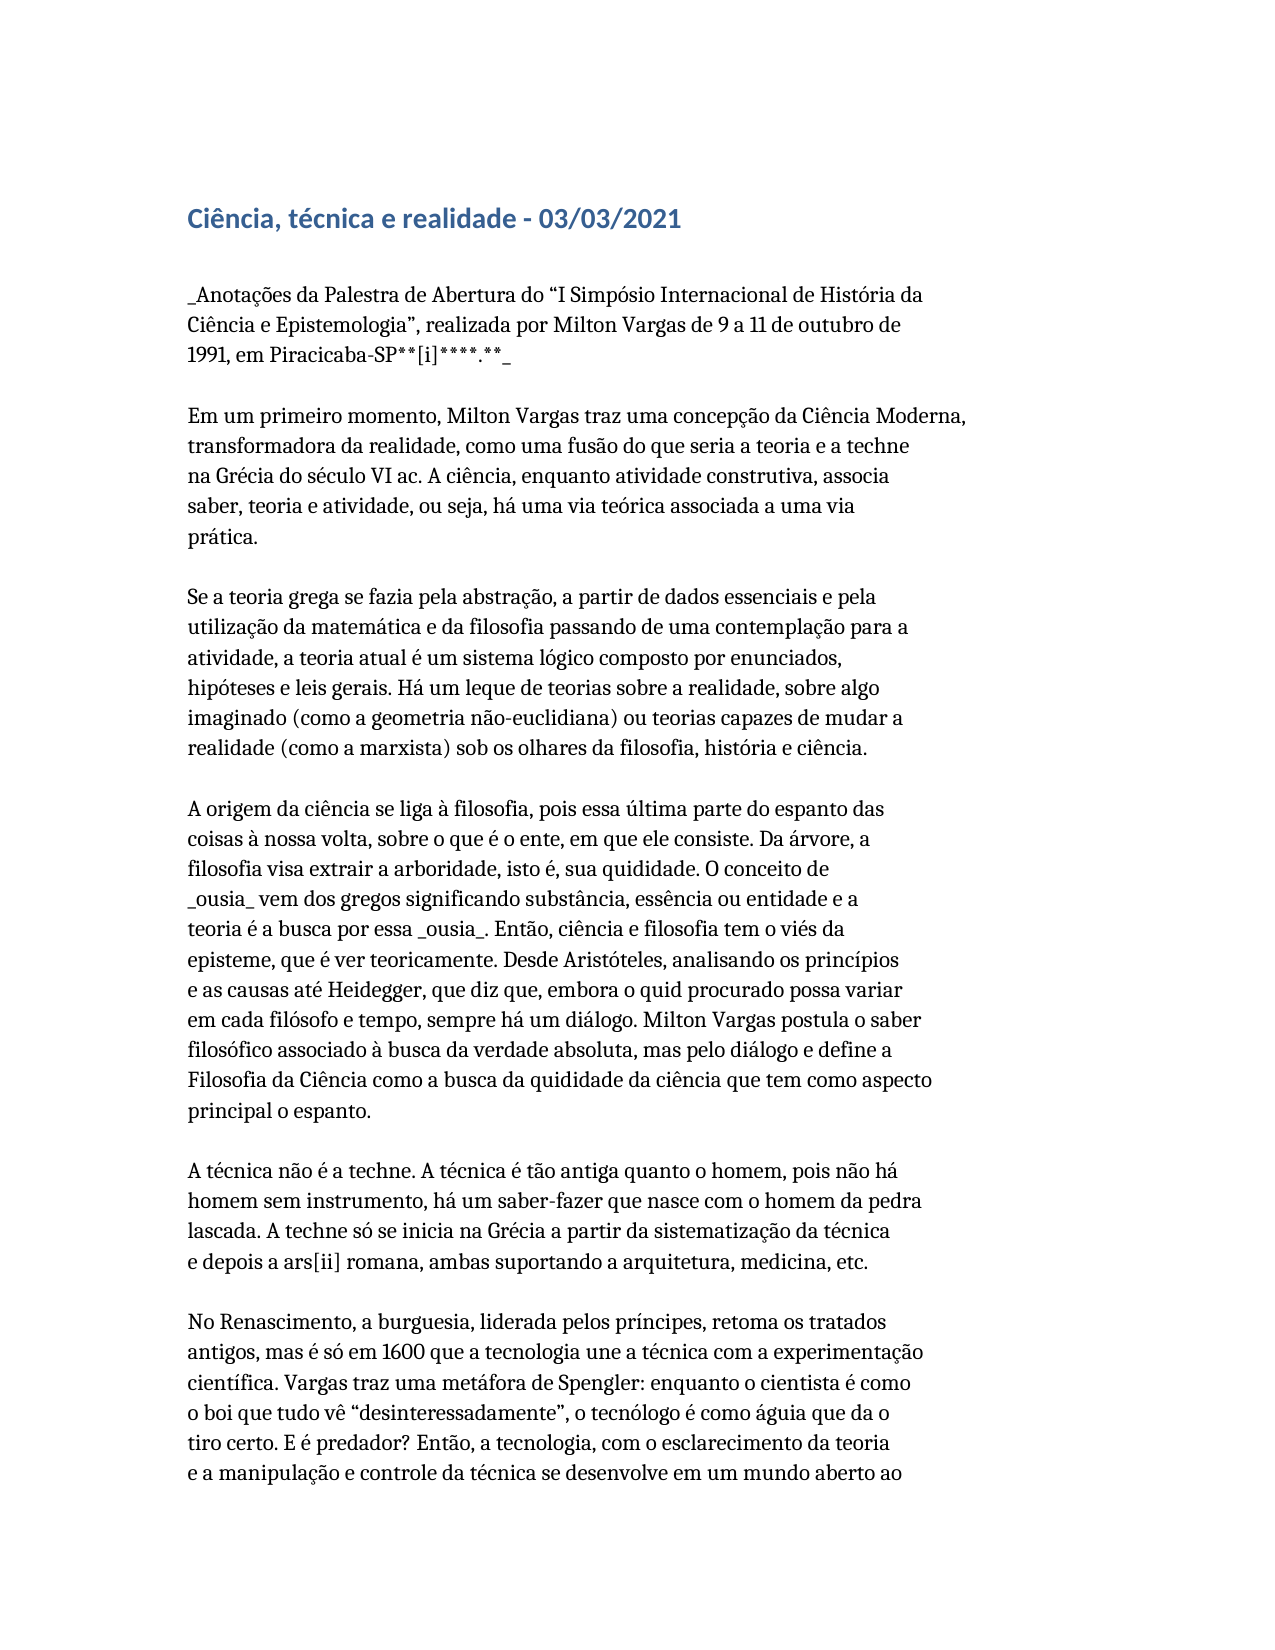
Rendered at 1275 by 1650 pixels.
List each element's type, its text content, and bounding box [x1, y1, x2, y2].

subtitle Ciência, técnica e realidade - 03/03/2021 [187, 200, 1087, 277]
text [187, 282, 1087, 1486]
